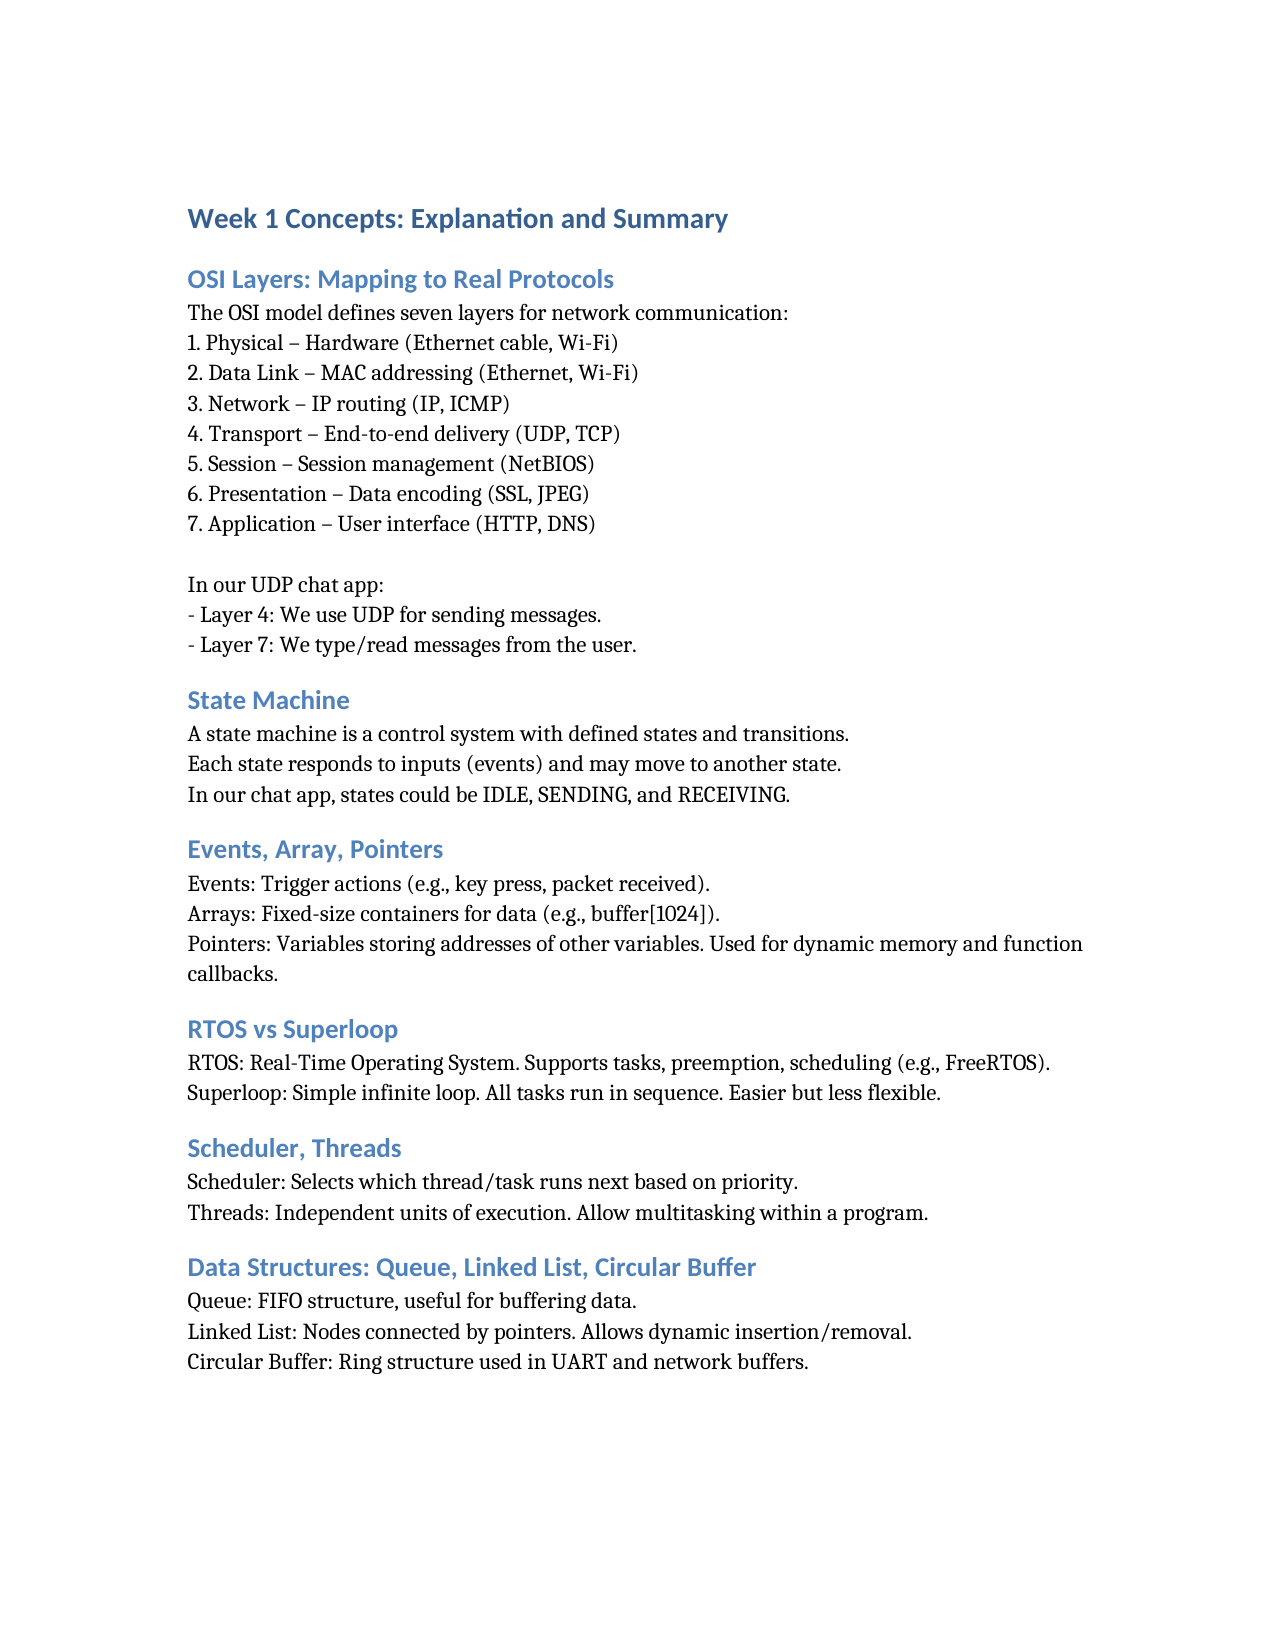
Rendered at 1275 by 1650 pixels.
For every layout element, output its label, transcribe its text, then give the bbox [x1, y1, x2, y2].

text RTOS: Real-Time Operating System. Supports tasks, preemption, scheduling (e.g., FreeRTOS). Superloop: Simple infinite loop. All tasks run in sequence. Easier but less flexible. [187, 1050, 1087, 1106]
text A state machine is a control system with defined states and transitions. Each state responds to inputs (events) and may move to another state. In our chat app, states could be IDLE, SENDING, and RECEIVING. [187, 721, 1087, 808]
subtitle Week 1 Concepts: Explanation and Summary [187, 200, 1087, 236]
subtitle OSI Layers: Mapping to Real Protocols [187, 262, 1087, 295]
text Events: Trigger actions (e.g., key press, packet received). Arrays: Fixed-size containers for data (e.g., buffer[1024]). Pointers: Variables storing addresses of other variables. Used for dynamic memory and function callbacks. [187, 870, 1087, 987]
subtitle State Machine [187, 683, 1087, 716]
text The OSI model defines seven layers for network communication: 1. Physical – Hardware (Ethernet cable, Wi-Fi) 2. Data Link – MAC addressing (Ethernet, Wi-Fi) 3. Network – IP routing (IP, ICMP) 4. Transport – End-to-end delivery (UDP, TCP) 5. Session – Session management (NetBIOS) 6. Presentation – Data encoding (SSL, JPEG) 7. Application – User interface (HTTP, DNS) In our UDP chat app: - Layer 4: We use UDP for sending messages. - Layer 7: We type/read messages from the user. [187, 300, 1087, 658]
subtitle RTOS vs Superloop [187, 1012, 1087, 1045]
text Scheduler: Selects which thread/task runs next based on priority. Threads: Independent units of execution. Allow multitasking within a program. [187, 1169, 1087, 1226]
subtitle Events, Array, Pointers [187, 832, 1087, 865]
subtitle Scheduler, Threads [187, 1131, 1087, 1164]
text Queue: FIFO structure, useful for buffering data. Linked List: Nodes connected by pointers. Allows dynamic insertion/removal. Circular Buffer: Ring structure used in UART and network buffers. [187, 1288, 1087, 1375]
subtitle Data Structures: Queue, Linked List, Circular Buffer [187, 1250, 1087, 1283]
